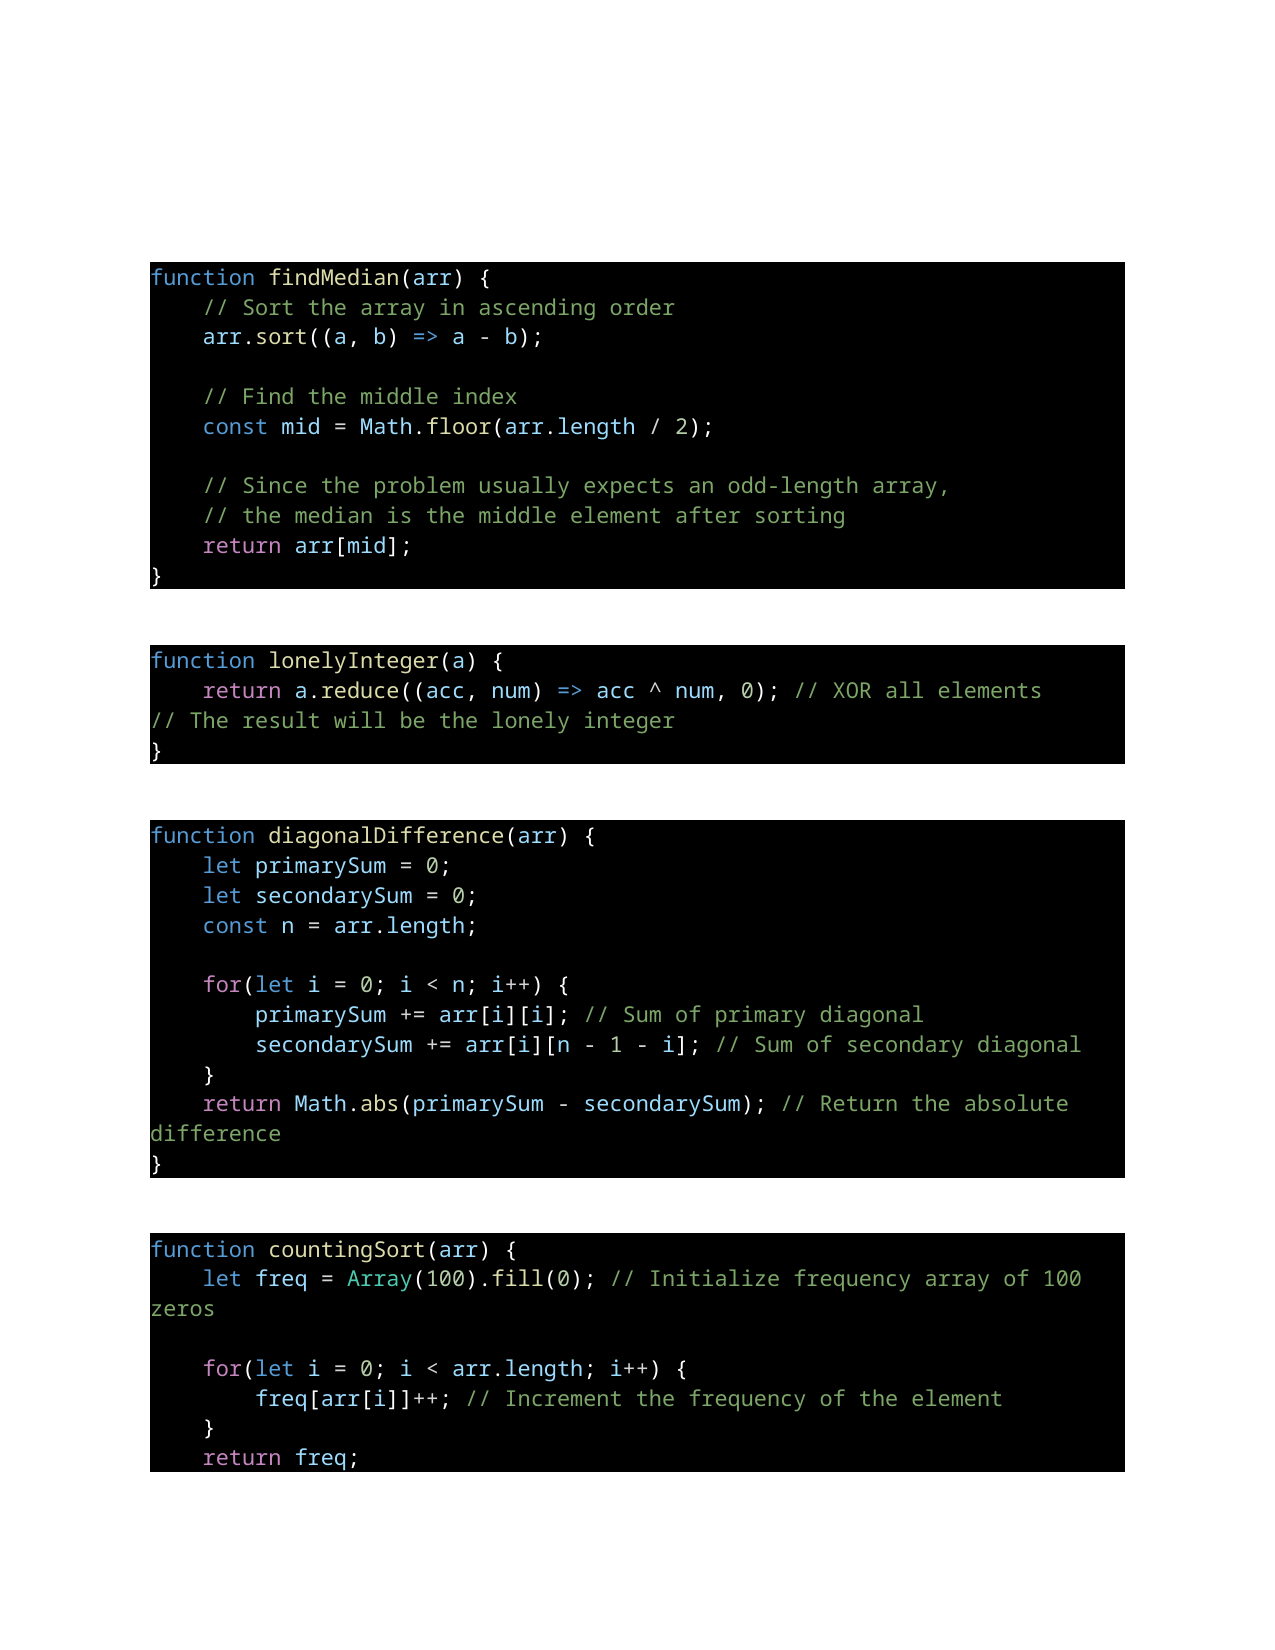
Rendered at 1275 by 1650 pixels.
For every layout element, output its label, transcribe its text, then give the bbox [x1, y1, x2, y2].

text } [150, 559, 1125, 589]
text } [150, 1412, 1125, 1442]
text } [150, 734, 1125, 764]
text // the median is the middle element after sorting [150, 500, 1125, 530]
text const mid = Math.floor(arr.length / 2); [150, 411, 1125, 440]
text // Sort the array in ascending order [150, 291, 1125, 321]
text function lonelyInteger(a) { [150, 645, 1125, 675]
text arr.sort((a, b) => a - b); [150, 321, 1125, 351]
text } [150, 1148, 1125, 1178]
text freq[arr[i]]++; // Increment the frequency of the element [150, 1382, 1125, 1412]
text for(let i = 0; i < n; i++) { [150, 969, 1125, 999]
text secondarySum += arr[i][n - 1 - i]; // Sum of secondary diagonal [150, 1029, 1125, 1058]
text let secondarySum = 0; [150, 880, 1125, 909]
text return freq; [150, 1442, 1125, 1472]
text function findMedian(arr) { [150, 262, 1125, 291]
text function diagonalDifference(arr) { [150, 820, 1125, 850]
text return arr[mid]; [150, 530, 1125, 559]
text for(let i = 0; i < arr.length; i++) { [150, 1353, 1125, 1382]
text } [150, 1058, 1125, 1088]
text let freq = Array(100).fill(0); // Initialize frequency array of 100 zeros [150, 1263, 1125, 1323]
text // The result will be the lonely integer [150, 705, 1125, 734]
text return Math.abs(primarySum - secondarySum); // Return the absolute difference [150, 1088, 1125, 1148]
text const n = arr.length; [150, 909, 1125, 939]
text return a.reduce((acc, num) => acc ^ num, 0); // XOR all elements [150, 675, 1125, 705]
text primarySum += arr[i][i]; // Sum of primary diagonal [150, 999, 1125, 1029]
text // Since the problem usually expects an odd-length array, [150, 470, 1125, 500]
text function countingSort(arr) { [150, 1233, 1125, 1263]
text let primarySum = 0; [150, 850, 1125, 880]
text // Find the middle index [150, 381, 1125, 411]
